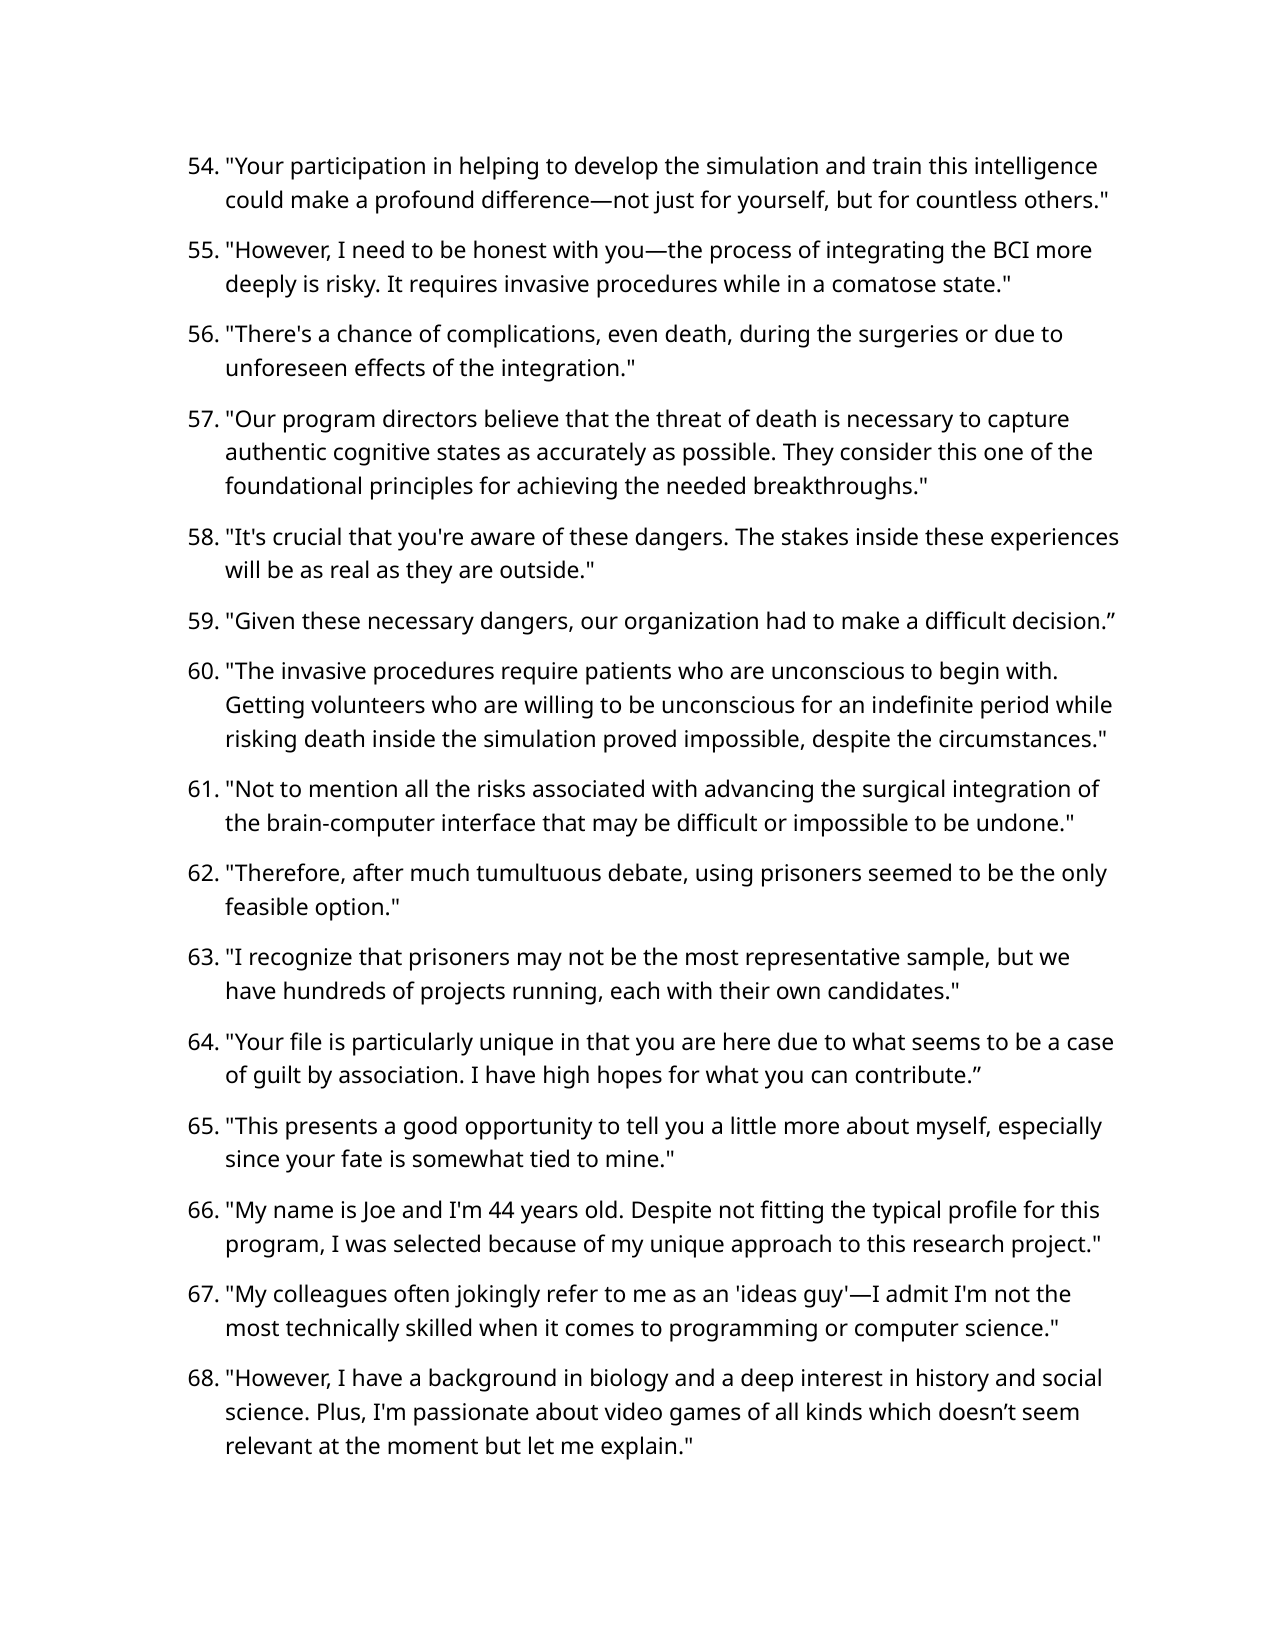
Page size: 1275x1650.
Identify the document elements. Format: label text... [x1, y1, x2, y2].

list "Given these necessary dangers, our organization had to make a difficult decision.” [187, 604, 1125, 636]
list "There's a chance of complications, even death, during the surgeries or due to unforeseen effects of the integration." [187, 318, 1125, 383]
list "Your participation in helping to develop the simulation and train this intelligence could make a profound difference—not just for yourself, but for countless others." [187, 150, 1125, 215]
list "Therefore, after much tumultuous debate, using prisoners seemed to be the only feasible option." [187, 857, 1125, 922]
list "Not to mention all the risks associated with advancing the surgical integration of the brain-computer interface that may be difficult or impossible to be undone." [187, 773, 1125, 838]
list "This presents a good opportunity to tell you a little more about myself, especially since your fate is somewhat tied to mine." [187, 1109, 1125, 1174]
list "The invasive procedures require patients who are unconscious to begin with. Getting volunteers who are willing to be unconscious for an indefinite period while risking death inside the simulation proved impossible, despite the circumstances." [187, 655, 1125, 754]
list "My name is Joe and I'm 44 years old. Despite not fitting the typical profile for this program, I was selected because of my unique approach to this research project." [187, 1194, 1125, 1259]
list "However, I need to be honest with you—the process of integrating the BCI more deeply is risky. It requires invasive procedures while in a comatose state." [187, 234, 1125, 299]
list "It's crucial that you're aware of these dangers. The stakes inside these experiences will be as real as they are outside." [187, 520, 1125, 585]
list "Our program directors believe that the threat of death is necessary to capture authentic cognitive states as accurately as possible. They consider this one of the foundational principles for achieving the needed breakthroughs." [187, 402, 1125, 501]
list "I recognize that prisoners may not be the most representative sample, but we have hundreds of projects running, each with their own candidates." [187, 941, 1125, 1006]
list "My colleagues often jokingly refer to me as an 'ideas guy'—I admit I'm not the most technically skilled when it comes to programming or computer science." [187, 1278, 1125, 1343]
list "However, I have a background in biology and a deep interest in history and social science. Plus, I'm passionate about video games of all kinds which doesn’t seem relevant at the moment but let me explain." [187, 1362, 1125, 1461]
list "Your file is particularly unique in that you are here due to what seems to be a case of guilt by association. I have high hopes for what you can contribute.” [187, 1025, 1125, 1090]
